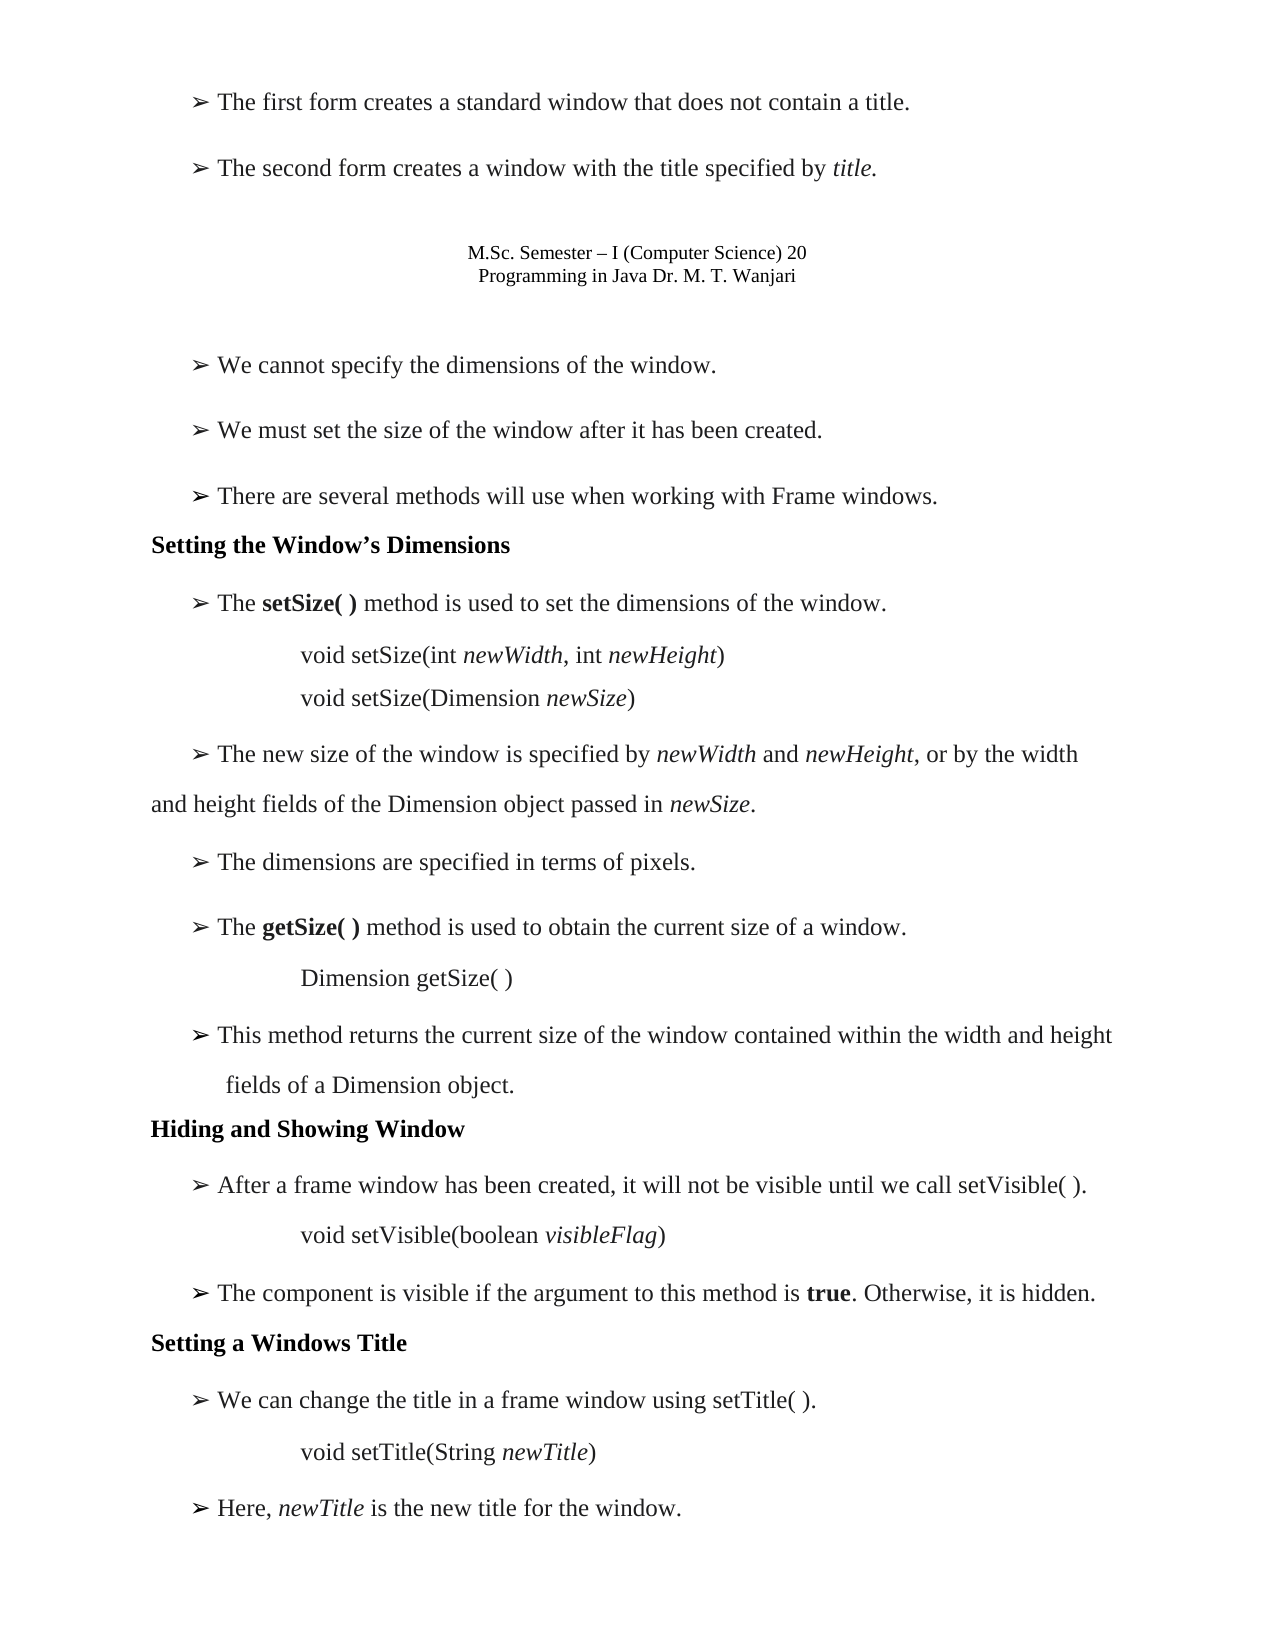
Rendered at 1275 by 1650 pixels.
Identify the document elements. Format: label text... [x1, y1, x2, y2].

text ➢ The getSize( ) method is used to obtain the current size of a window. [189, 898, 1136, 950]
text ➢ The new size of the window is specified by newWidth and newHeight, or by the width and height fields of the Dimension object passed in newSize. [151, 725, 1086, 818]
text ➢ The setSize( ) method is used to set the dimensions of the window. [189, 575, 1136, 626]
text void setSize(int newWidth, int newHeight) [300, 640, 1136, 669]
text ➢ We can change the title in a frame window using setTitle( ). [189, 1372, 1136, 1423]
text ➢ We must set the size of the window after it has been created. [189, 402, 1136, 453]
text ➢ The first form creates a standard window that does not contain a title. [189, 74, 1136, 125]
text Programming in Java Dr. M. T. Wanjari [138, 264, 1136, 286]
text ➢ We cannot specify the dimensions of the window. [189, 337, 1136, 388]
text void setSize(Dimension newSize) [300, 683, 1136, 711]
text ➢ After a frame window has been created, it will not be visible until we call setVisible( ). void setVisible(boolean visibleFlag) [189, 1157, 1102, 1249]
text ➢ Here, newTitle is the new title for the window. [189, 1479, 1136, 1531]
text ➢ The second form creates a window with the title specified by title. [189, 139, 1136, 190]
text Dimension getSize( ) [300, 963, 1136, 992]
text Hiding and Showing Window [150, 1114, 1136, 1143]
text ➢ The component is visible if the argument to this method is true. Otherwise, it is hidden. Setting a Windows Title [151, 1264, 1104, 1357]
text ➢ The dimensions are specified in terms of pixels. [189, 833, 1136, 884]
text M.Sc. Semester – I (Computer Science) 20 [138, 241, 1136, 264]
text void setTitle(String newTitle) [300, 1437, 1136, 1466]
text ➢ This method returns the current size of the window contained within the width and height fields of a Dimension object. [189, 1006, 1125, 1098]
text ➢ There are several methods will use when working with Frame windows. Setting the Window’s Dimensions [151, 467, 947, 559]
